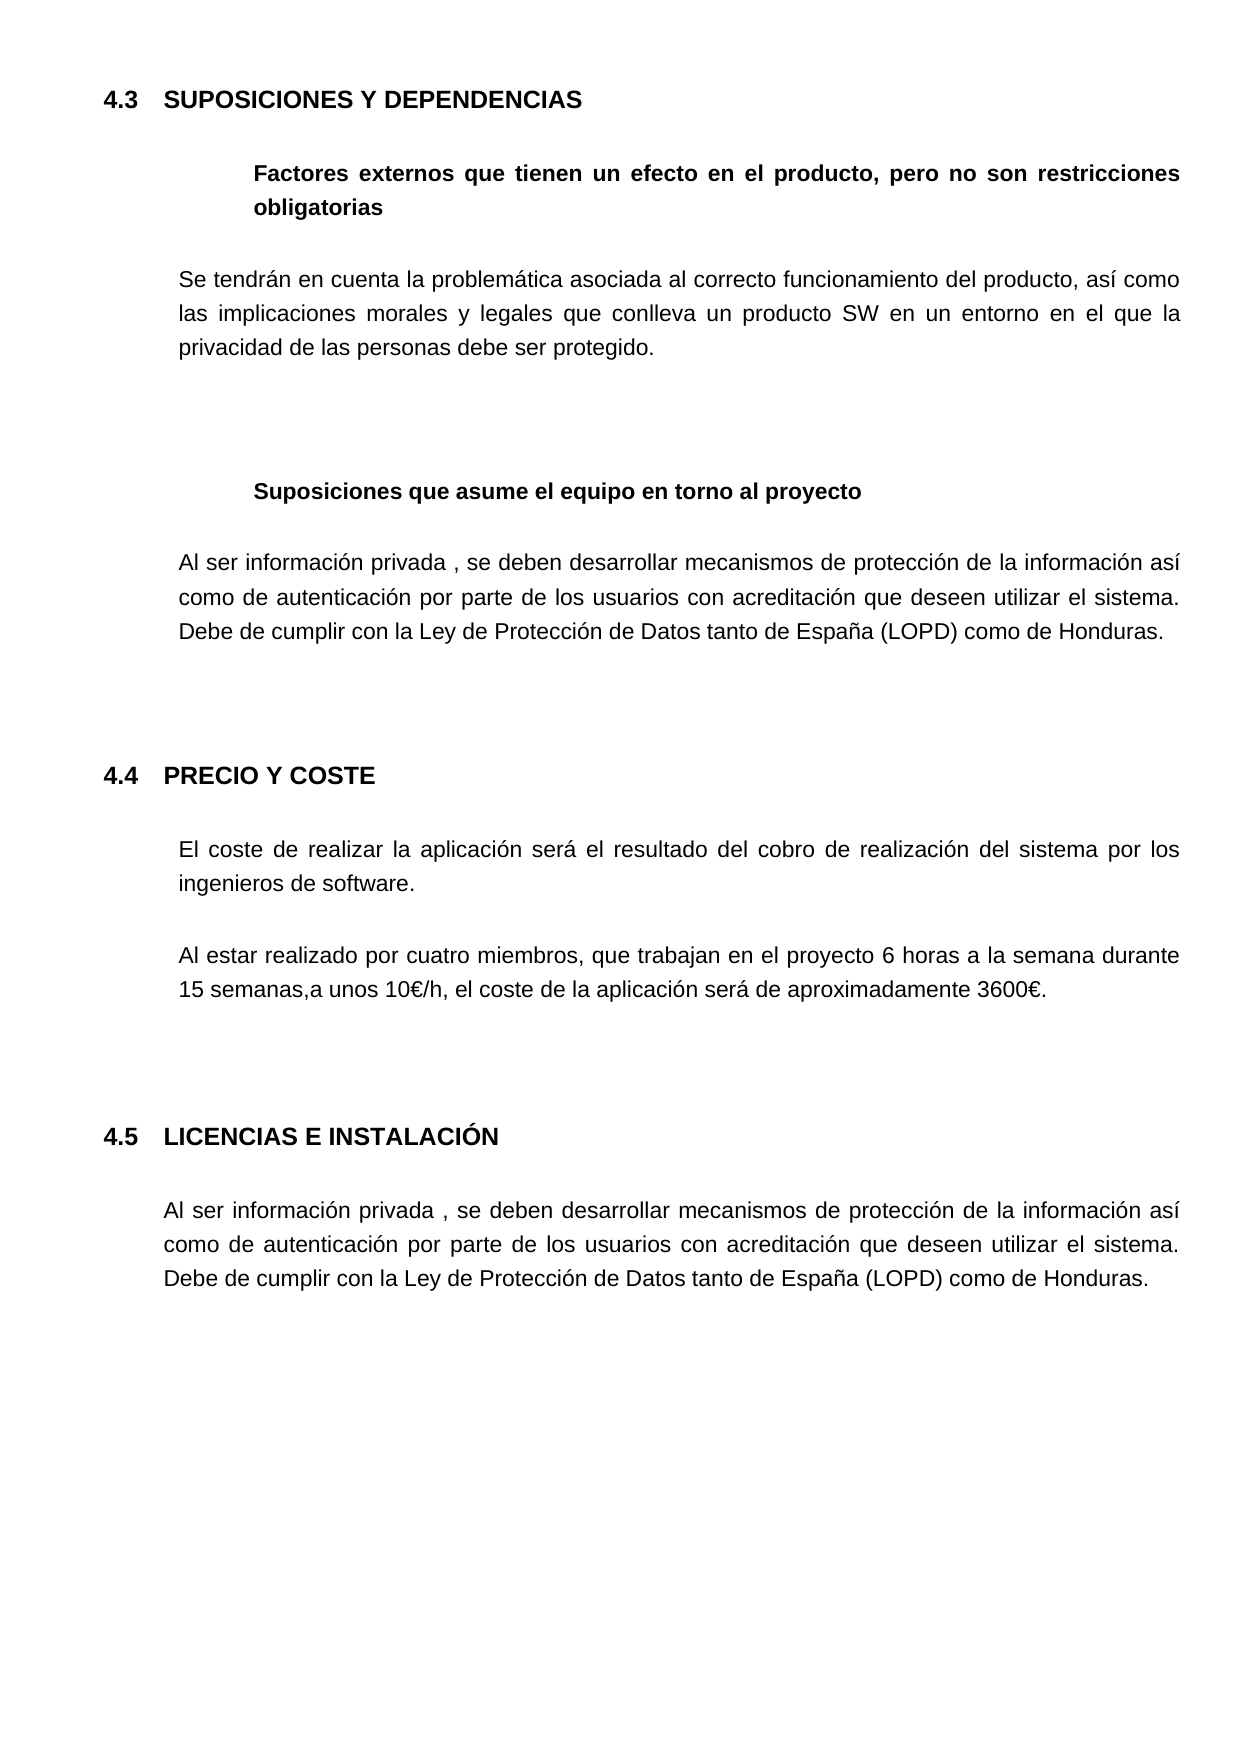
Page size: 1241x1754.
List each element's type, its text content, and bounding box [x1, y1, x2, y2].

text Factores externos que tienen un efecto en el producto, pero no son restricciones obligatorias [253, 160, 1181, 221]
list PRECIO Y COSTE [103, 761, 1181, 790]
text El coste de realizar la aplicación será el resultado del cobro de realización del sistema por los ingenieros de software. [178, 836, 1181, 896]
text Al ser información privada , se deben desarrollar mecanismos de protección de la información así como de autenticación por parte de los usuarios con acreditación que deseen utilizar el sistema. Debe de cumplir con la Ley de Protección de Datos tanto de España (LOPD) como de Honduras. [163, 1197, 1181, 1292]
list LICENCIAS E INSTALACIÓN [103, 1122, 1181, 1151]
text Al ser información privada , se deben desarrollar mecanismos de protección de la información así como de autenticación por parte de los usuarios con acreditación que deseen utilizar el sistema. Debe de cumplir con la Ley de Protección de Datos tanto de España (LOPD) como de Honduras. [178, 549, 1181, 644]
list SUPOSICIONES Y DEPENDENCIAS [103, 85, 1181, 114]
text Al estar realizado por cuatro miembros, que trabajan en el proyecto 6 horas a la semana durante 15 semanas,a unos 10€/h, el coste de la aplicación será de aproximadamente 3600€. [178, 942, 1181, 1002]
text Suposiciones que asume el equipo en torno al proyecto [253, 478, 1181, 504]
text Se tendrán en cuenta la problemática asociada al correcto funcionamiento del producto, así como las implicaciones morales y legales que conlleva un producto SW en un entorno en el que la privacidad de las personas debe ser protegido. [178, 266, 1181, 361]
